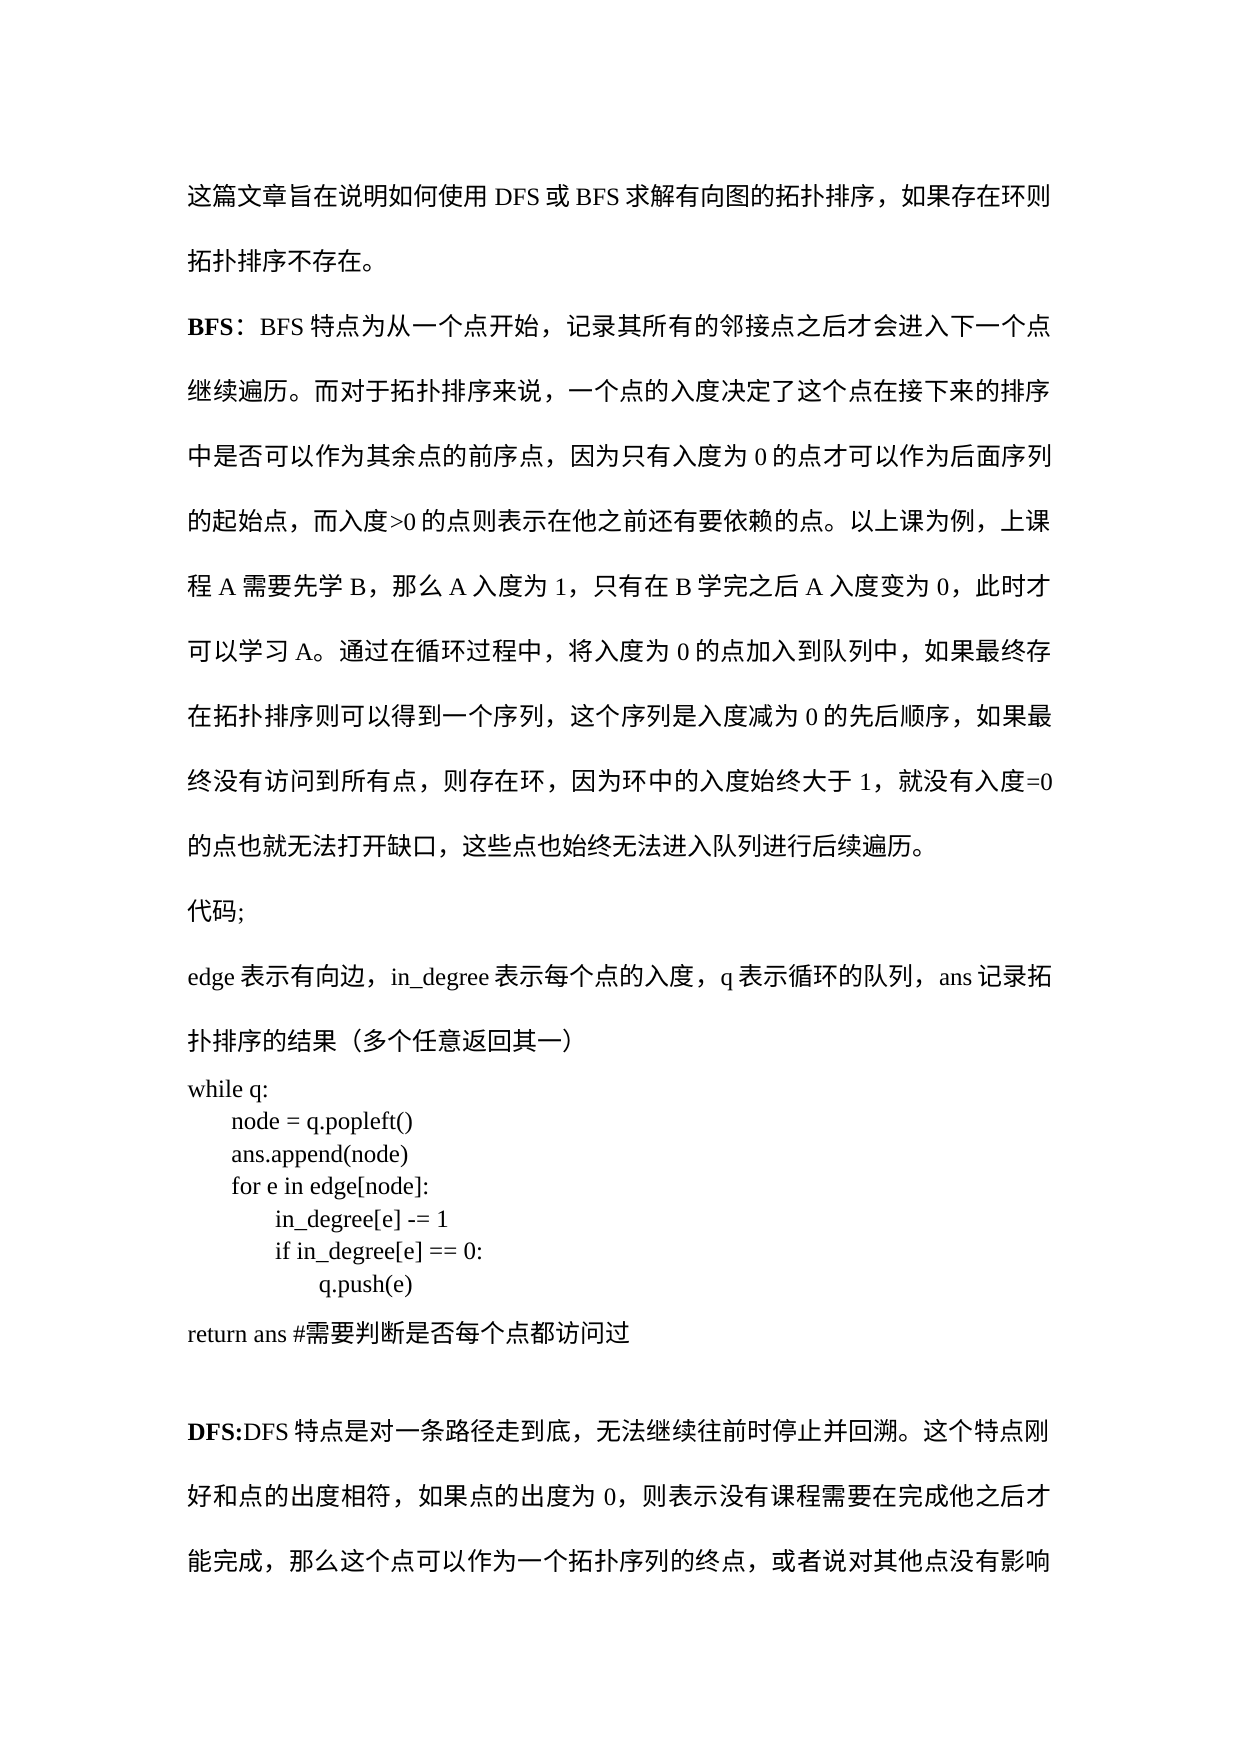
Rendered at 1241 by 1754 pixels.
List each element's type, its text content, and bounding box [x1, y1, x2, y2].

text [187, 1397, 1053, 1592]
text ans.append(node) [187, 1137, 1053, 1169]
text for e in edge[node]: [187, 1169, 1053, 1202]
text in_degree[e] -= 1 [187, 1202, 1053, 1234]
text BFS：BFS特点为从一个点开始，记录其所有的邻接点之后才会进入下一个点继续遍历。而对于拓扑排序来说，一个点的入度决定了这个点在接下来的排序中是否可以作为其余点的前序点，因为只有入度为0的点才可以作为后面序列的起始点，而入度>0的点则表示在他之前还有要依赖的点。以上课为例，上课程A需要先学B，那么A入度为1，只有在B学完之后A入度变为0，此时才可以学习A。通过在循环过程中，将入度为0的点加入到队列中，如果最终存在拓扑排序则可以得到一个序列，这个序列是入度减为0的先后顺序，如果最终没有访问到所有点，则存在环，因为环中的入度始终大于1，就没有入度=0的点也就无法打开缺口，这些点也始终无法进入队列进行后续遍历。 [187, 292, 1053, 877]
text node = q.popleft() [187, 1104, 1053, 1137]
text edge表示有向边，in_degree表示每个点的入度，q表示循环的队列，ans记录拓扑排序的结果（多个任意返回其一） [187, 942, 1053, 1072]
text if in_degree[e] == 0: [187, 1234, 1053, 1267]
text 代码; [187, 877, 1053, 942]
text return ans #需要判断是否每个点都访问过 [187, 1299, 1053, 1364]
text while q: [187, 1072, 1053, 1104]
text q.push(e) [187, 1267, 1053, 1299]
text 这篇文章旨在说明如何使用DFS或BFS求解有向图的拓扑排序，如果存在环则拓扑排序不存在。 [187, 162, 1053, 292]
